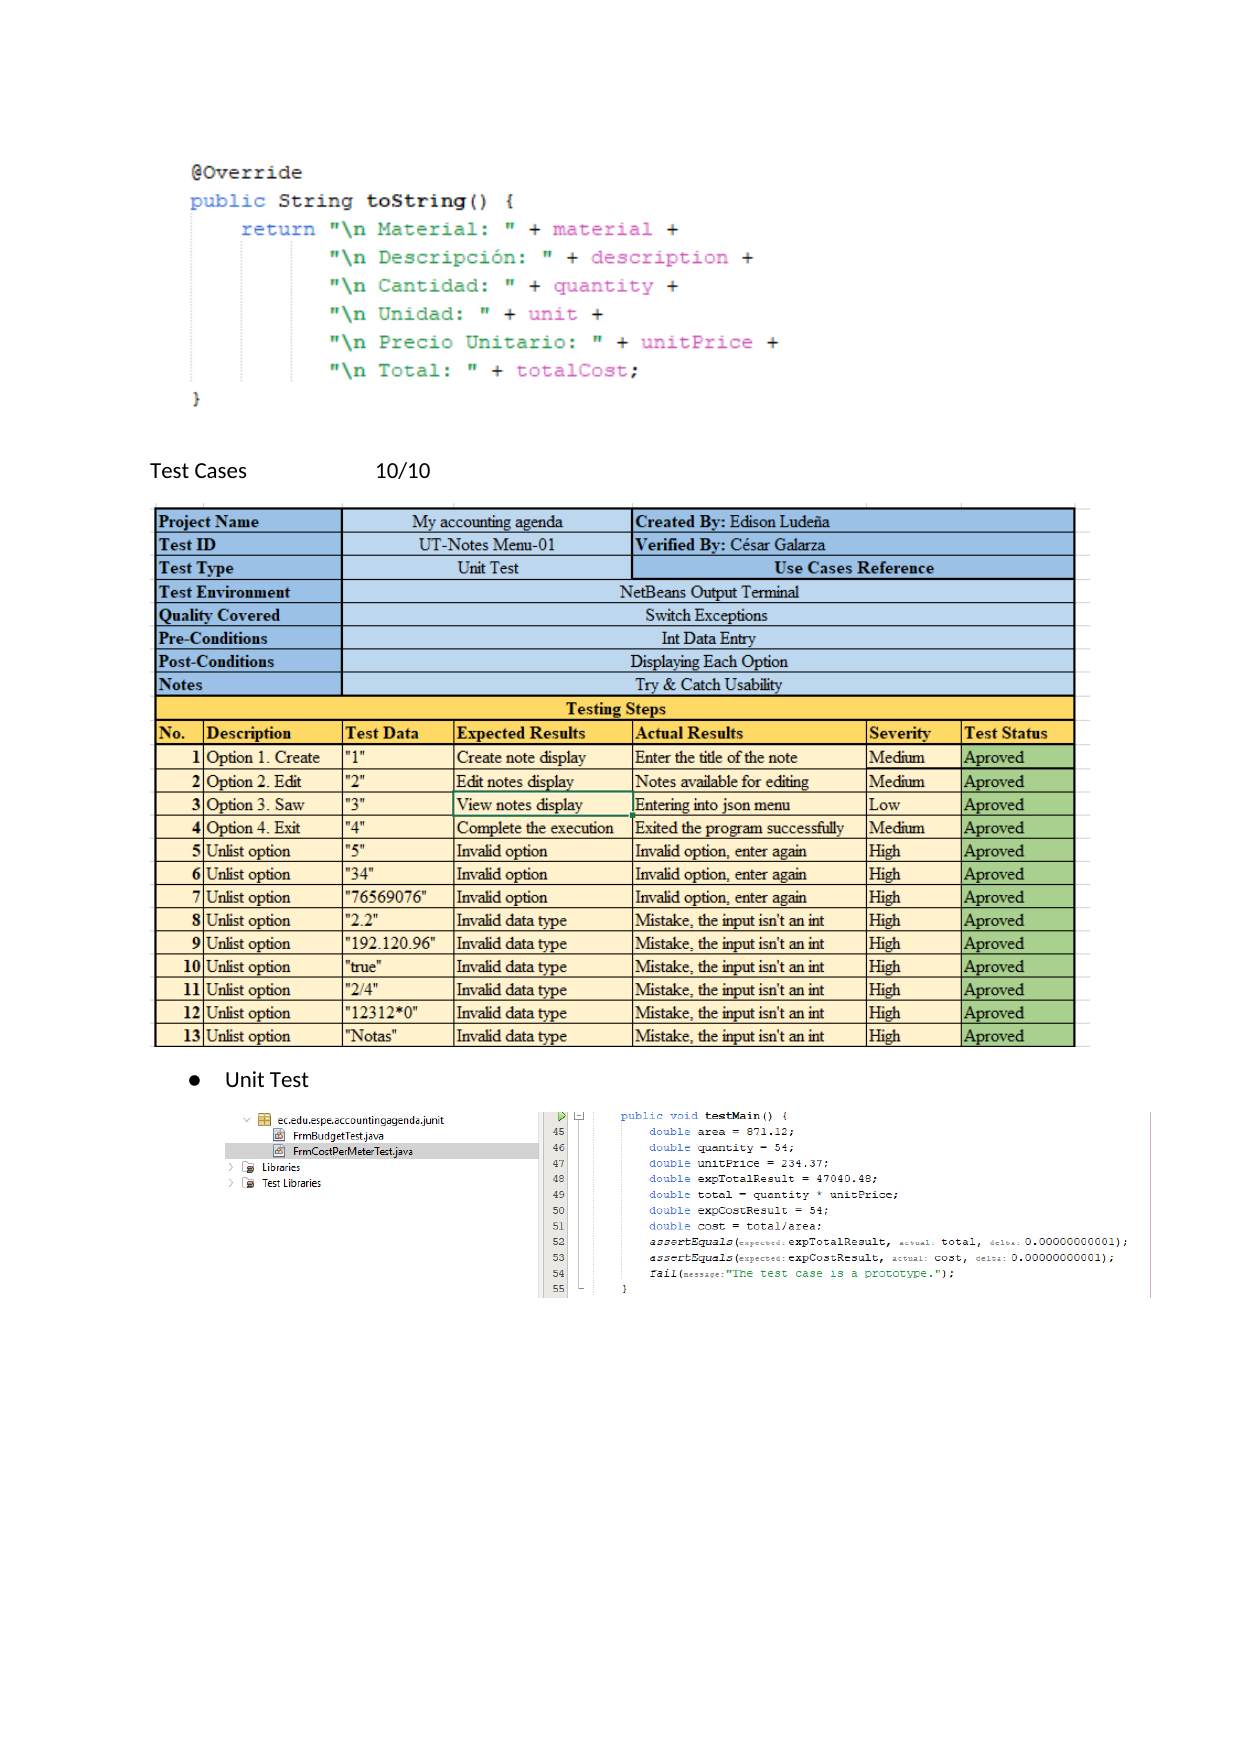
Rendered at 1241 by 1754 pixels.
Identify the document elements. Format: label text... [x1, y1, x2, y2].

text Test Cases 10/10 [150, 456, 1090, 484]
picture [225, 1112, 1166, 1298]
picture [150, 150, 839, 438]
list Unit Test [187, 1066, 1090, 1094]
picture [150, 503, 1091, 1047]
